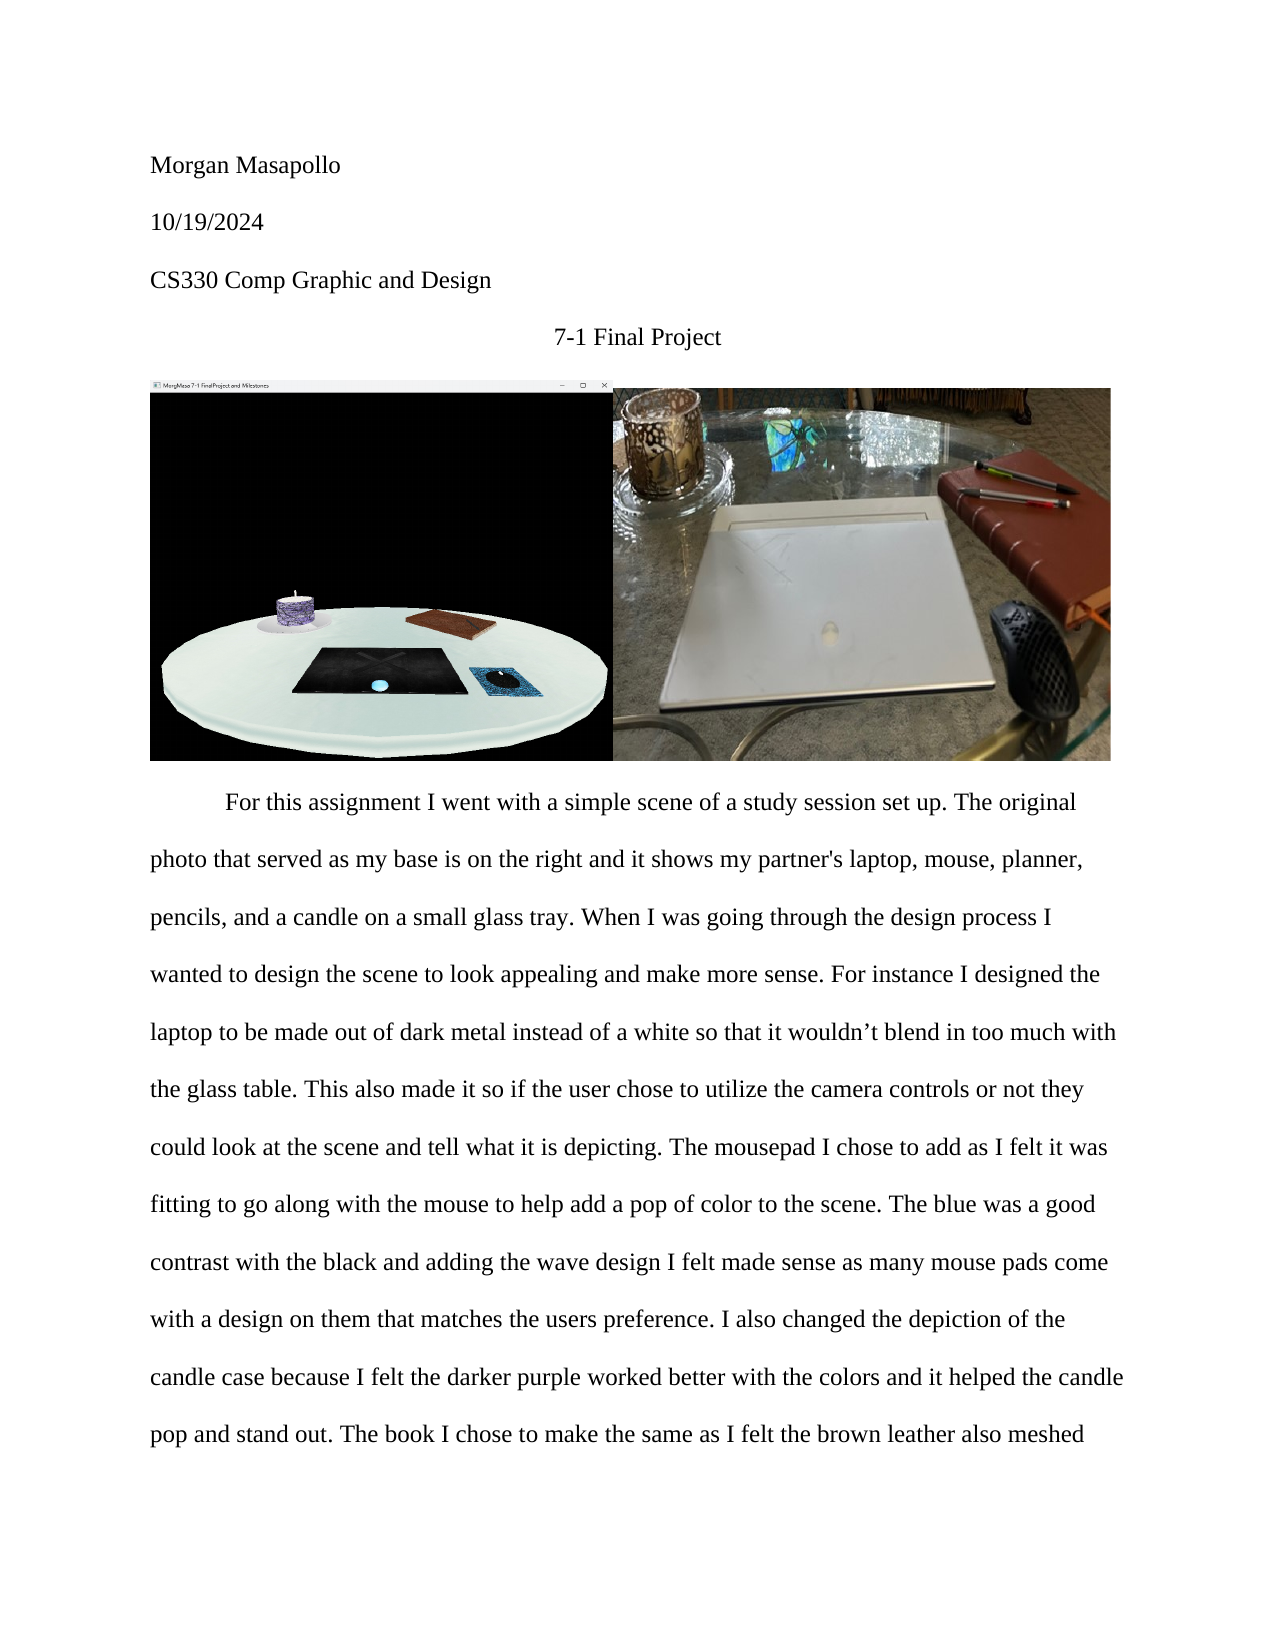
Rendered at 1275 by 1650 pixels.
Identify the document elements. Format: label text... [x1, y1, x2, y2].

picture [150, 380, 1111, 761]
text 7-1 Final Project [150, 322, 1125, 351]
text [150, 787, 1125, 1448]
text CS330 Comp Graphic and Design [150, 265, 1125, 294]
text 10/19/2024 [150, 207, 1125, 236]
text Morgan Masapollo [150, 150, 1125, 179]
